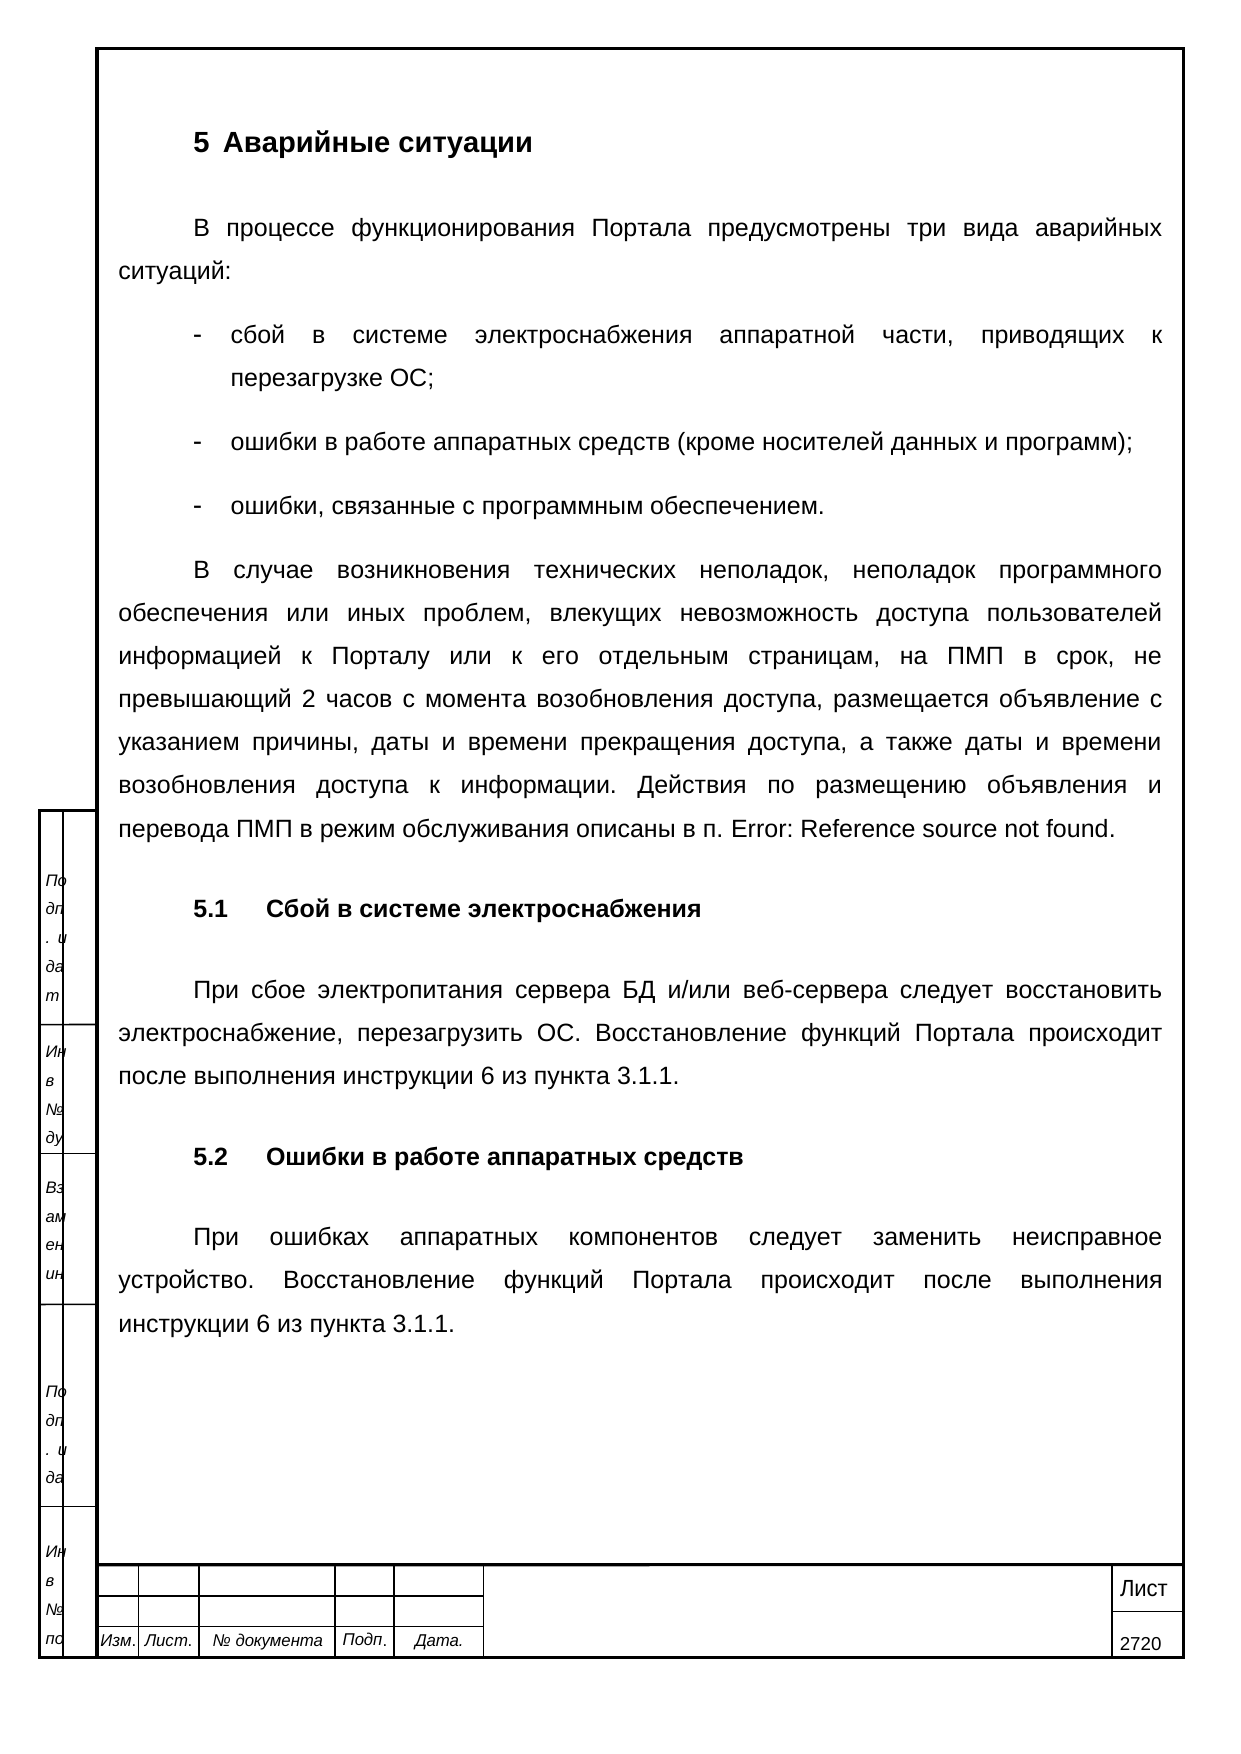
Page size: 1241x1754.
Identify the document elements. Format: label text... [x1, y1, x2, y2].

list ошибки в работе аппаратных средств (кроме носителей данных и программ); [193, 427, 1163, 456]
text При ошибках аппаратных компонентов следует заменить неисправное устройство. Восстановление функций Портала происходит после выполнения инструкции 6 из пункта 3.1.1. [118, 1222, 1163, 1337]
list ошибки, связанные с программным обеспечением. [193, 491, 1163, 520]
subtitle Ошибки в работе аппаратных средств [193, 1142, 1181, 1171]
text При сбое электропитания сервера БД и/или веб-сервера следует восстановить электроснабжение, перезагрузить ОС. Восстановление функций Портала происходит после выполнения инструкции 6 из пункта 3.1.1. [118, 975, 1163, 1090]
list сбой в системе электроснабжения аппаратной части, приводящих к перезагрузке ОС; [193, 319, 1163, 392]
subtitle Аварийные ситуации [193, 125, 1181, 158]
text В процессе функционирования Портала предусмотрены три вида аварийных ситуаций: [118, 212, 1163, 284]
subtitle Сбой в системе электроснабжения [193, 894, 1181, 923]
